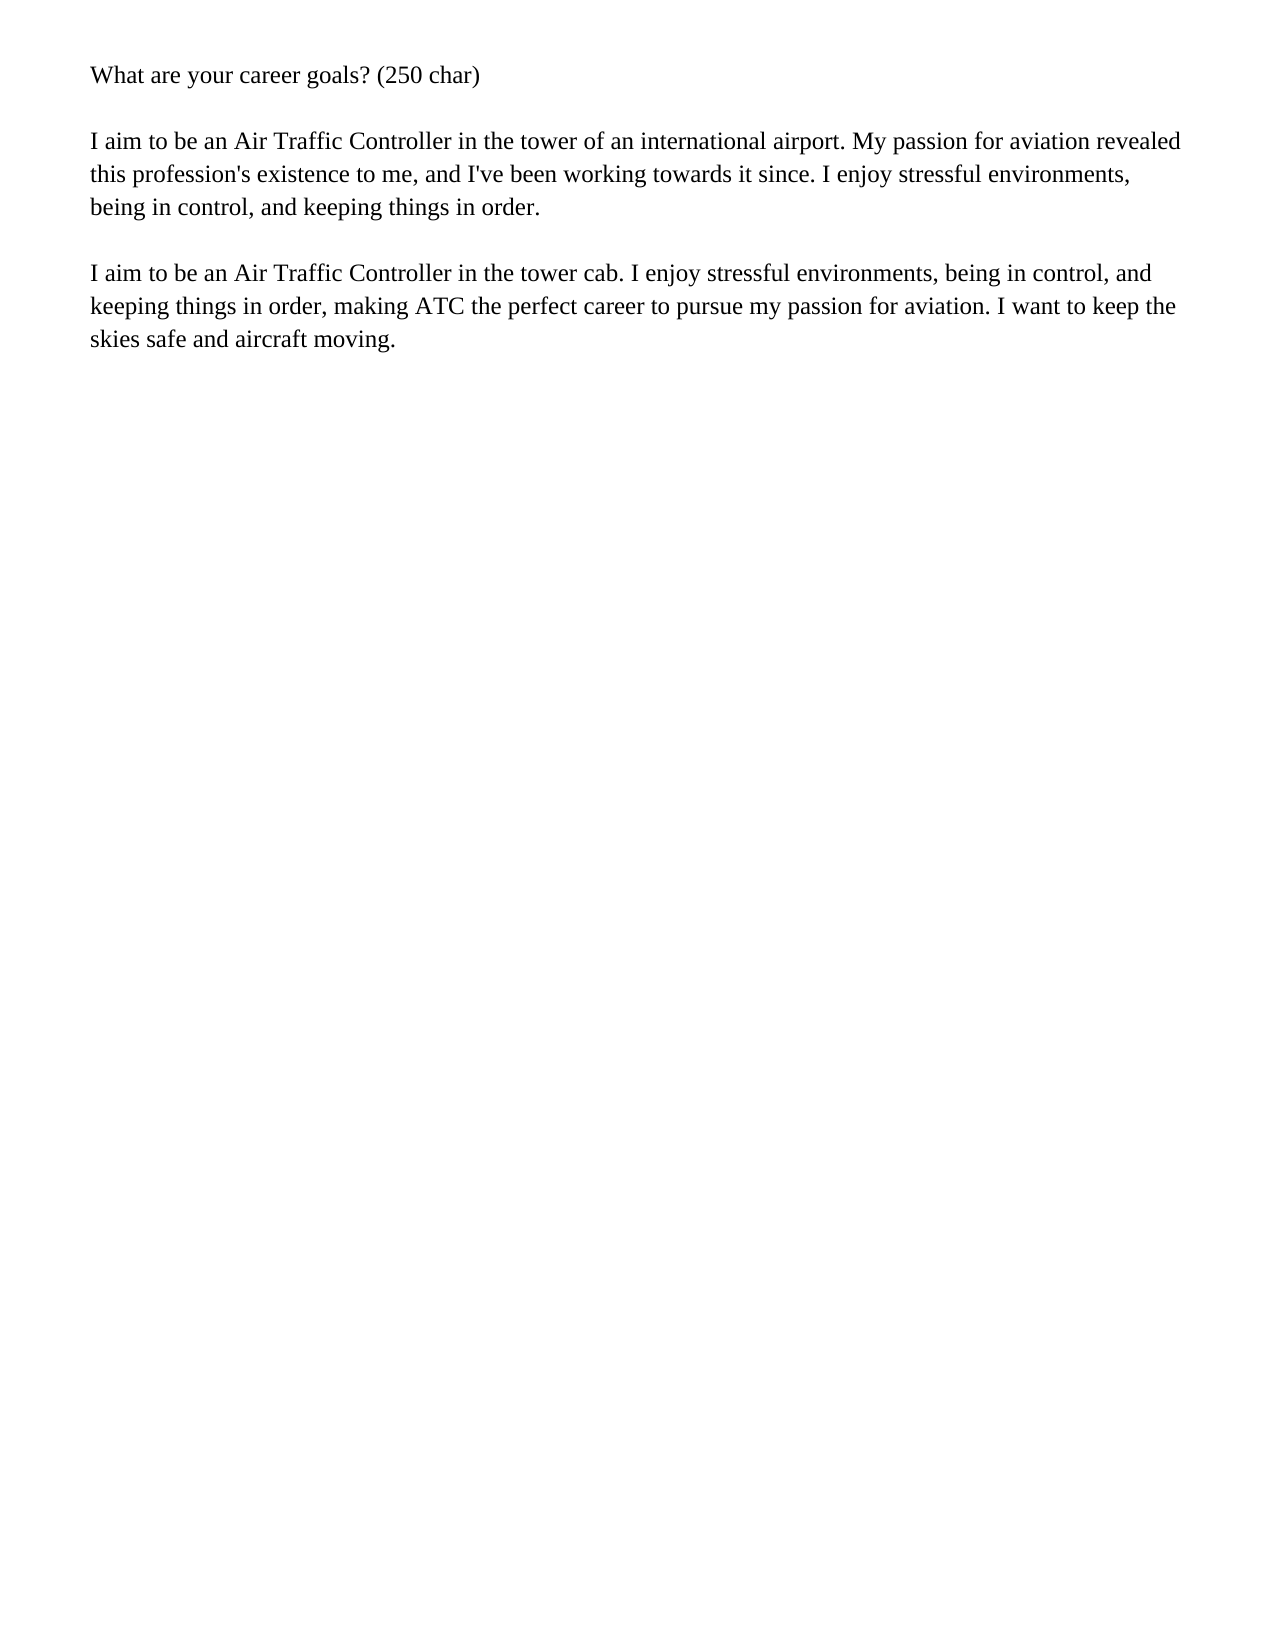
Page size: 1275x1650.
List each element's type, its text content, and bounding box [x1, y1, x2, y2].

text I aim to be an Air Traffic Controller in the tower cab. I enjoy stressful environments, being in control, and keeping things in order, making ATC the perfect career to pursue my passion for aviation. I want to keep the skies safe and aircraft moving. [90, 258, 1185, 353]
text I aim to be an Air Traffic Controller in the tower of an international airport. My passion for aviation revealed this profession's existence to me, and I've been working towards it since. I enjoy stressful environments, being in control, and keeping things in order. [90, 126, 1185, 221]
text What are your career goals? (250 char) [90, 60, 1185, 89]
